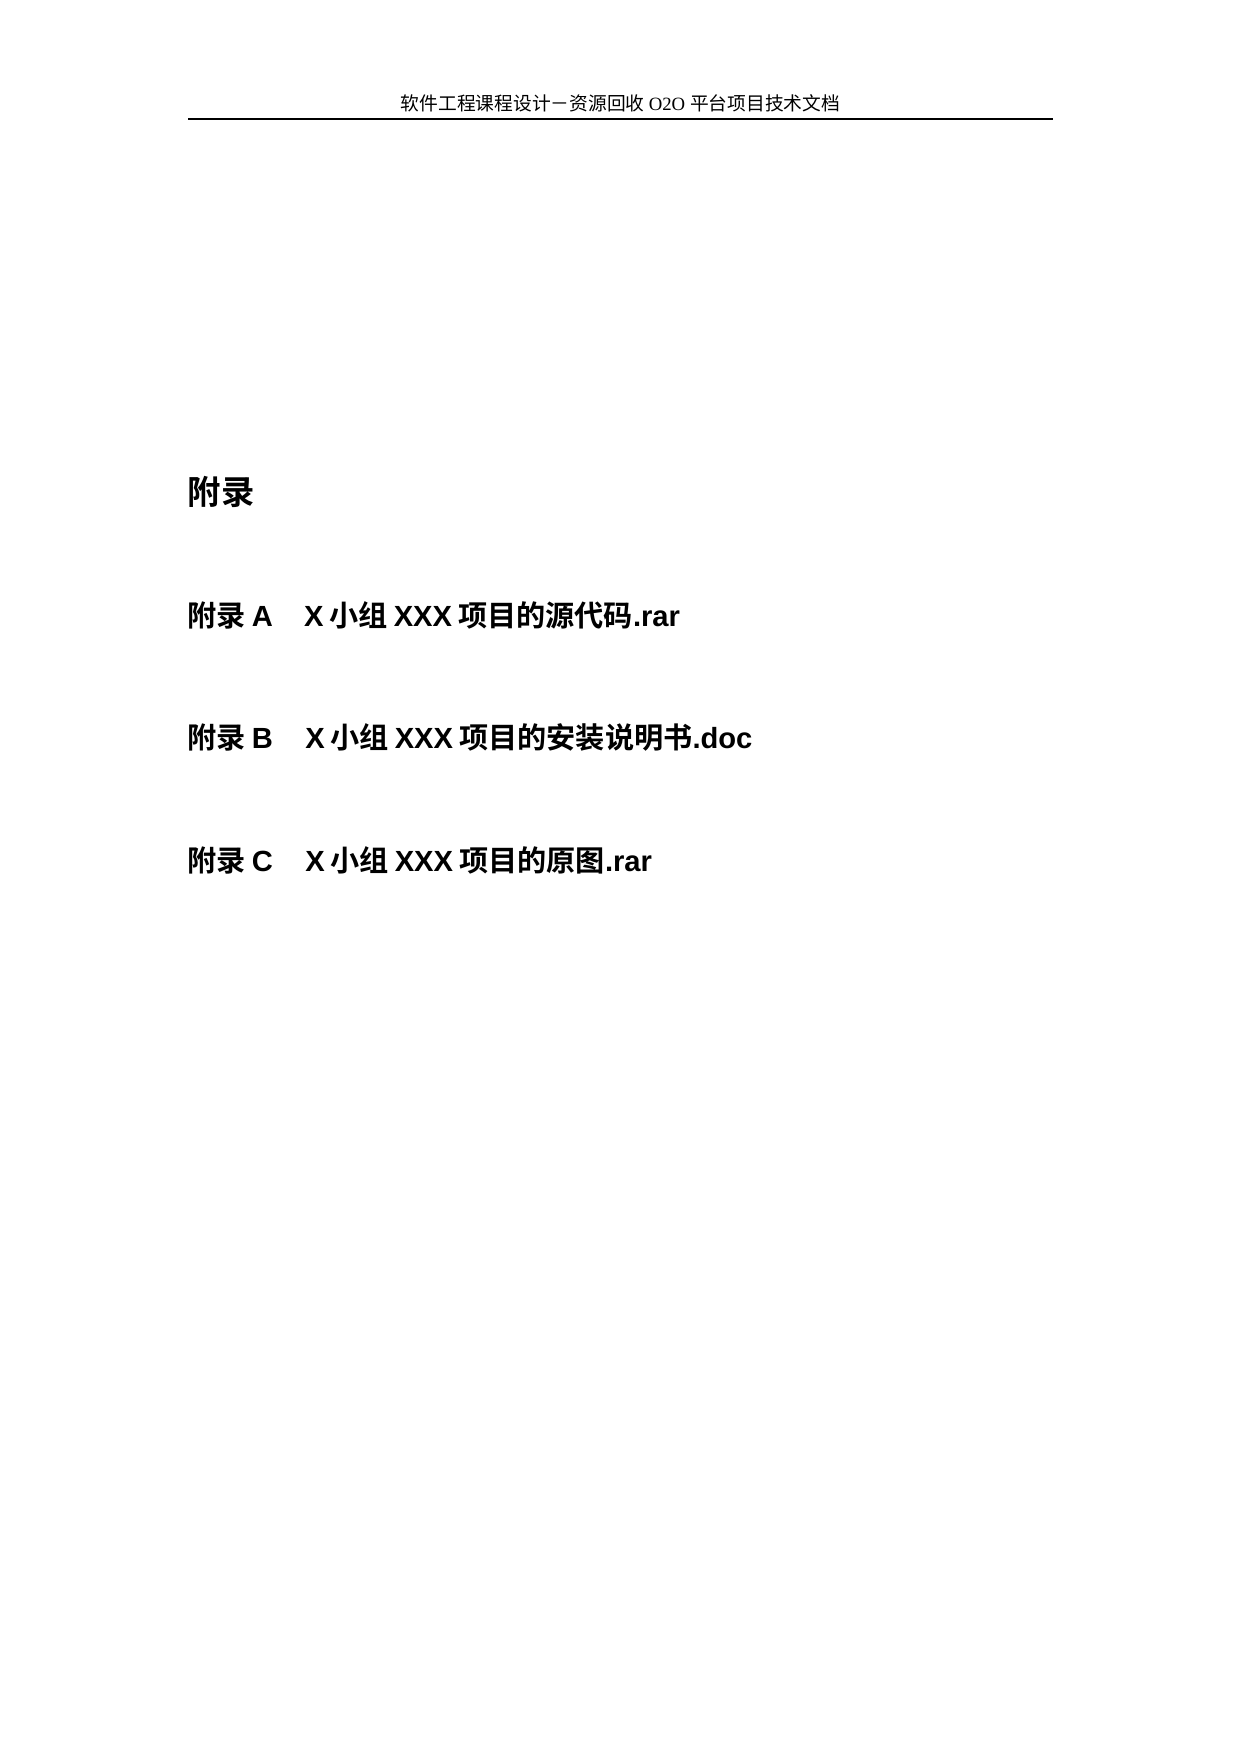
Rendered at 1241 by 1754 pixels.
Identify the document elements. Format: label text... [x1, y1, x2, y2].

subtitle 附录A X小组XXX项目的源代码.rar [187, 581, 1053, 646]
subtitle 附录C X小组XXX项目的原图.rar [187, 827, 1053, 892]
subtitle 附录B X小组XXX项目的安装说明书.doc [187, 704, 1053, 769]
subtitle 附录 [187, 457, 1053, 522]
